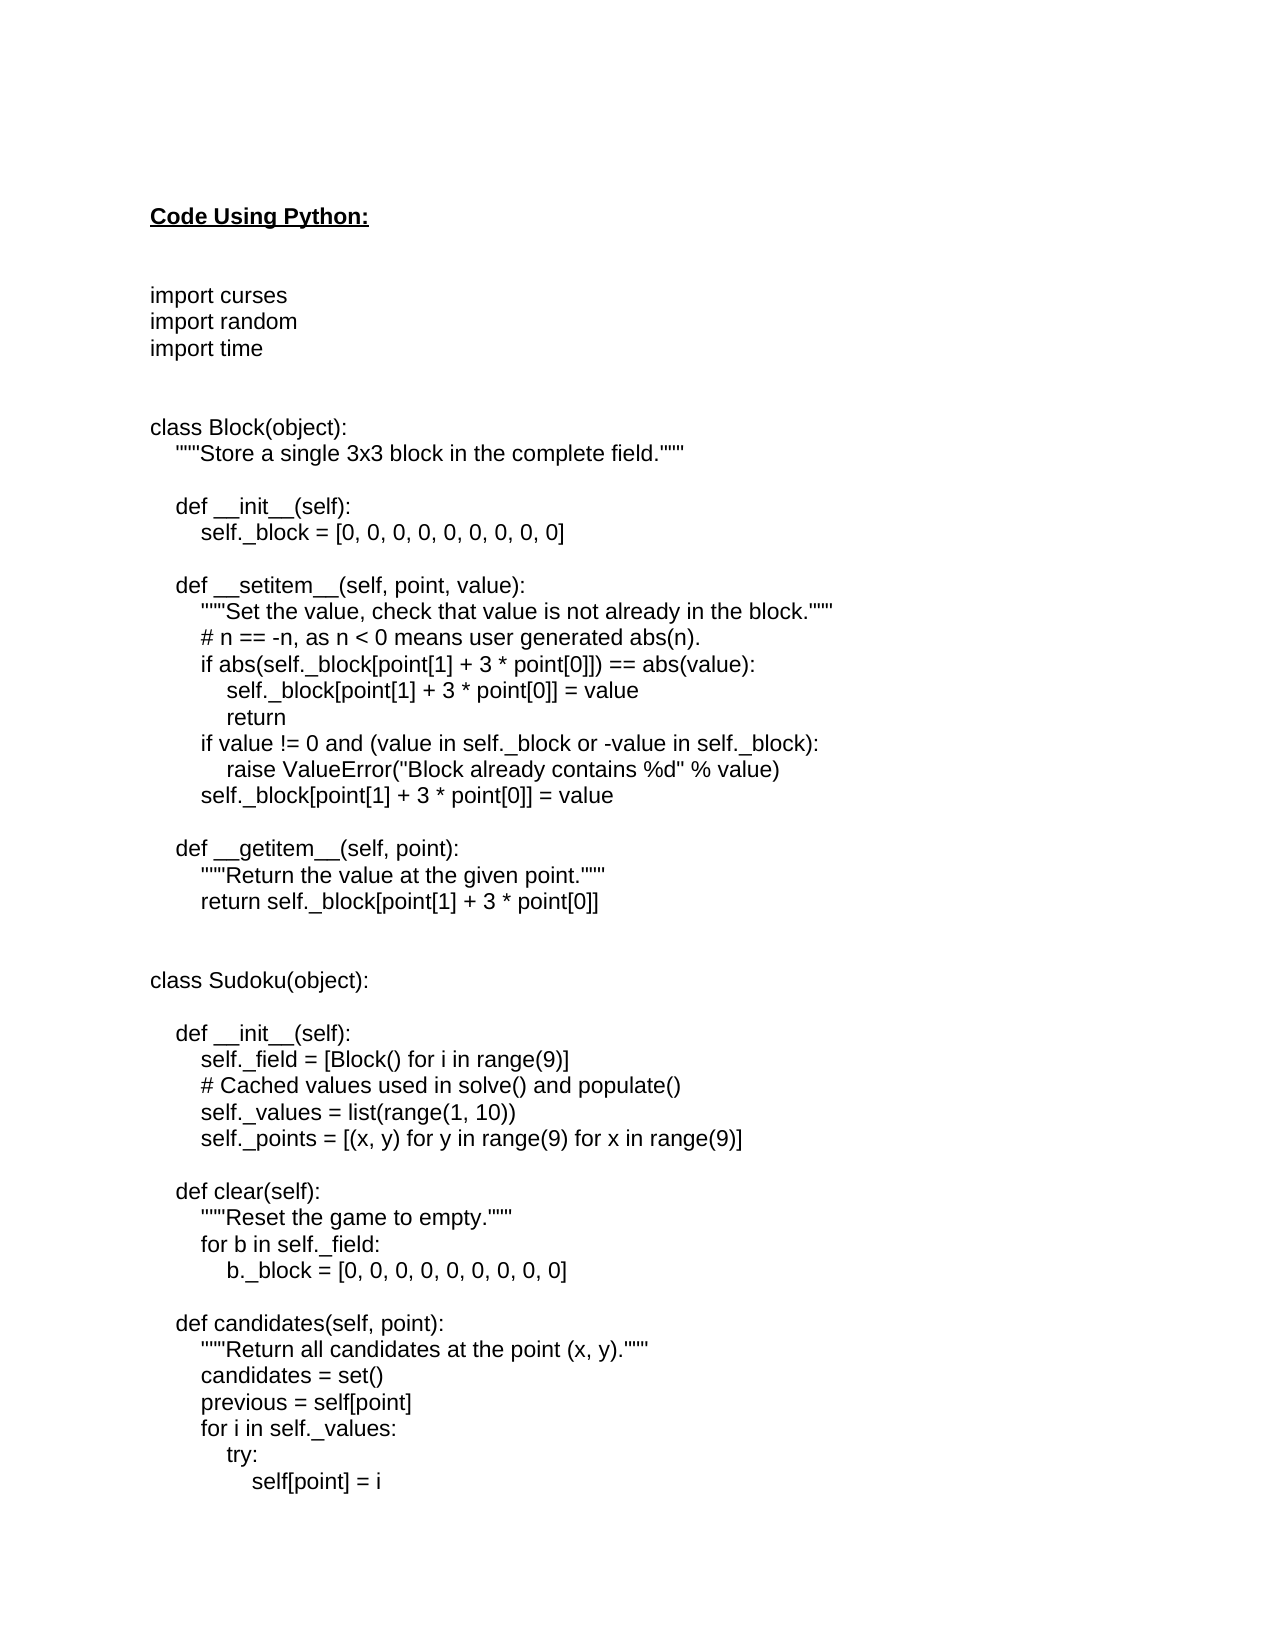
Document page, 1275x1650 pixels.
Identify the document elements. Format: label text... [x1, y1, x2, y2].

text def candidates(self, point): [150, 1309, 1125, 1336]
text import random [150, 308, 1125, 334]
text """Set the value, check that value is not already in the block.""" [150, 598, 1125, 624]
text previous = self[point] [150, 1389, 1125, 1415]
text """Return the value at the given point.""" [150, 862, 1125, 888]
text self[point] = i [150, 1468, 1125, 1494]
text self._block[point[1] + 3 * point[0]] = value [150, 677, 1125, 703]
text # n == -n, as n < 0 means user generated abs(n). [150, 624, 1125, 651]
text def __init__(self): [150, 1020, 1125, 1046]
text try: [150, 1441, 1125, 1468]
text for i in self._values: [150, 1415, 1125, 1441]
text def __init__(self): [150, 493, 1125, 519]
text """Store a single 3x3 block in the complete field.""" [150, 440, 1125, 466]
text class Block(object): [150, 413, 1125, 440]
text if value != 0 and (value in self._block or -value in self._block): [150, 730, 1125, 756]
text import curses [150, 282, 1125, 308]
text Code Using Python: [150, 203, 1125, 229]
text raise ValueError("Block already contains %d" % value) [150, 756, 1125, 782]
text def __getitem__(self, point): [150, 835, 1125, 862]
text class Sudoku(object): [150, 967, 1125, 993]
text import time [150, 334, 1125, 361]
text return self._block[point[1] + 3 * point[0]] [150, 888, 1125, 914]
text self._values = list(range(1, 10)) [150, 1099, 1125, 1125]
text if abs(self._block[point[1] + 3 * point[0]]) == abs(value): [150, 651, 1125, 677]
text return [150, 703, 1125, 730]
text self._block[point[1] + 3 * point[0]] = value [150, 782, 1125, 809]
text candidates = set() [150, 1362, 1125, 1389]
text # Cached values used in solve() and populate() [150, 1072, 1125, 1099]
text b._block = [0, 0, 0, 0, 0, 0, 0, 0, 0] [150, 1257, 1125, 1283]
text for b in self._field: [150, 1231, 1125, 1257]
text def __setitem__(self, point, value): [150, 572, 1125, 598]
text def clear(self): [150, 1178, 1125, 1204]
text self._field = [Block() for i in range(9)] [150, 1046, 1125, 1072]
text self._block = [0, 0, 0, 0, 0, 0, 0, 0, 0] [150, 519, 1125, 545]
text self._points = [(x, y) for y in range(9) for x in range(9)] [150, 1125, 1125, 1151]
text """Return all candidates at the point (x, y).""" [150, 1336, 1125, 1362]
text """Reset the game to empty.""" [150, 1204, 1125, 1231]
